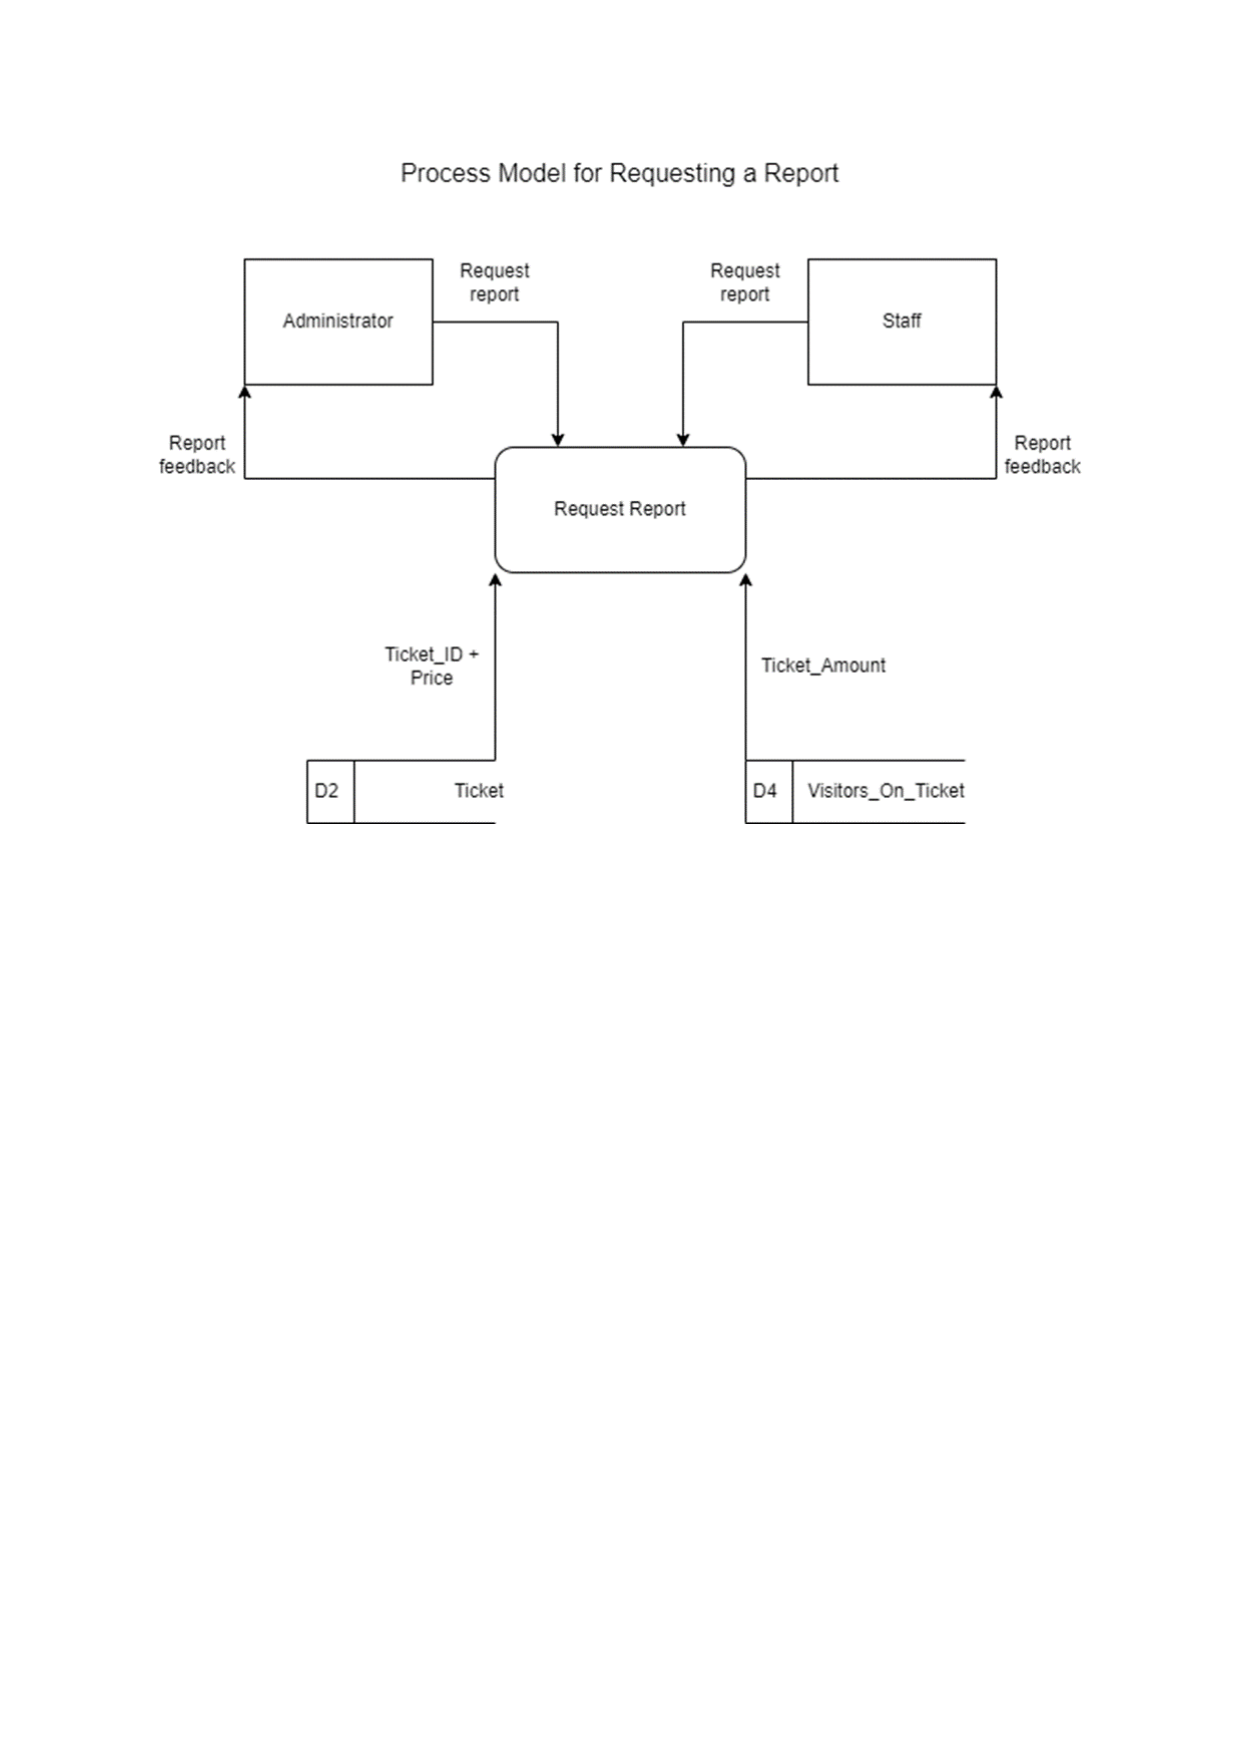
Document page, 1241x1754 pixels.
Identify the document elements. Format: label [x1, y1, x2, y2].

picture [150, 150, 1091, 824]
